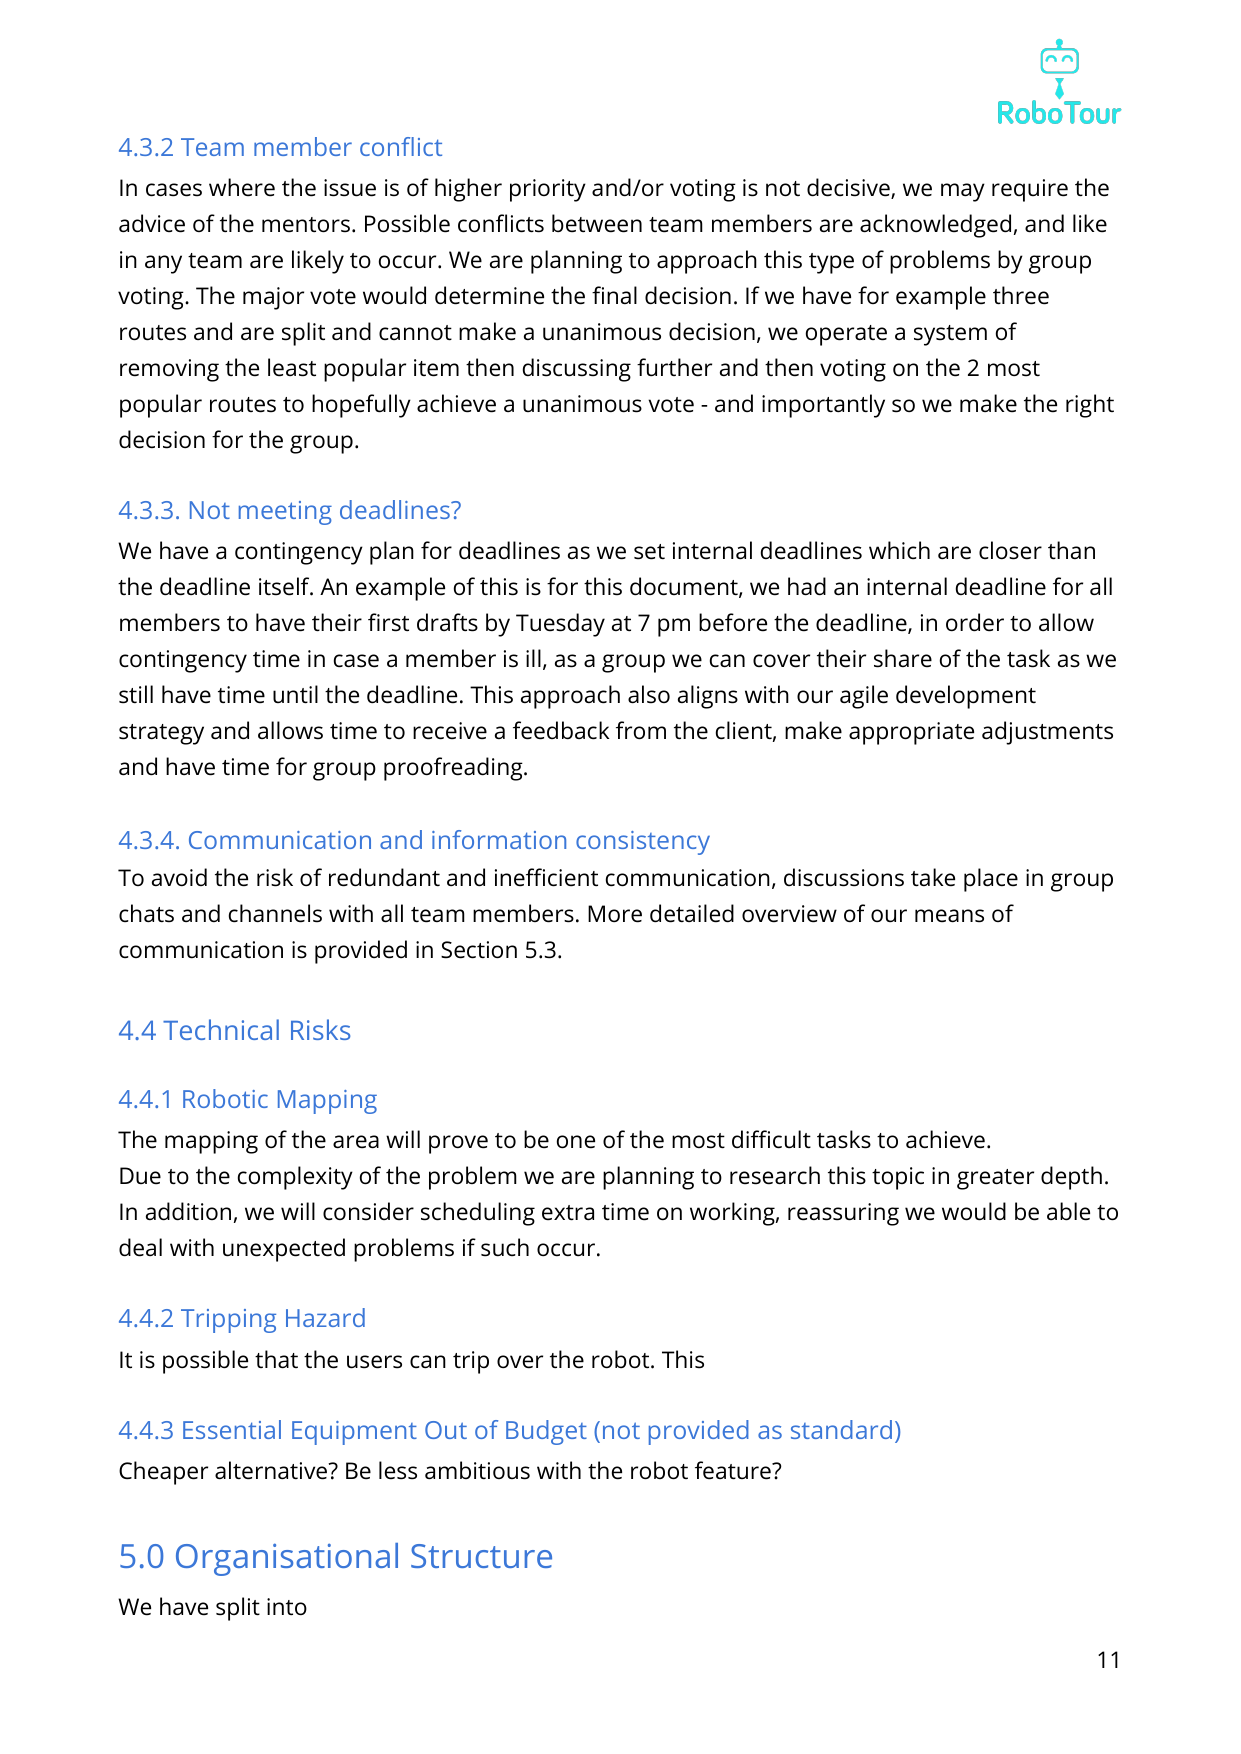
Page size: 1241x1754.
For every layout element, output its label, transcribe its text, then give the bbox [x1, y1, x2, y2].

text In cases where the issue is of higher priority and/or voting is not decisive, we may require the advice of the mentors. Possible conflicts between team members are acknowledged, and like in any team are likely to occur. We are planning to approach this type of problems by group voting. The major vote would determine the final decision. If we have for example three routes and are split and cannot make a unanimous decision, we operate a system of removing the least popular item then discussing further and then voting on the 2 most popular routes to hopefully achieve a unanimous vote - and importantly so we make the right decision for the group. [118, 172, 1122, 455]
subtitle 4.4 Technical Risks [118, 1011, 1122, 1048]
subtitle 4.3.2 Team member conflict [118, 130, 1122, 164]
text It is possible that the users can trip over the robot. This [118, 1343, 1122, 1375]
text We have split into [118, 1591, 1122, 1622]
text Cheaper alternative? Be less ambitious with the robot feature? [118, 1455, 1122, 1486]
subtitle 4.3.3. Not meeting deadlines? [118, 493, 1122, 527]
subtitle 5.0 Organisational Structure [118, 1533, 1122, 1578]
text We have a contingency plan for deadlines as we set internal deadlines which are closer than the deadline itself. An example of this is for this document, we had an internal deadline for all members to have their first drafts by Tuesday at 7 pm before the deadline, in order to allow contingency time in case a member is ill, as a group we can cover their share of the task as we still have time until the deadline. This approach also aligns with our agile development strategy and allows time to receive a feedback from the client, make appropriate adjustments and have time for group proofreading. [118, 535, 1122, 782]
text To avoid the risk of redundant and inefficient communication, discussions take place in group chats and channels with all team members. More detailed overview of our means of communication is provided in Section 5.3. [118, 862, 1122, 965]
subtitle 4.4.1 Robotic Mapping [118, 1082, 1122, 1116]
subtitle 4.4.2 Tripping Hazard [118, 1301, 1122, 1335]
subtitle 4.4.3 Essential Equipment Out of Budget (not provided as standard) [118, 1413, 1122, 1447]
text 4.3.4. Communication and information consistency [118, 823, 1122, 857]
picture [995, 37, 1123, 126]
text Due to the complexity of the problem we are planning to research this topic in greater depth. In addition, we will consider scheduling extra time on working, reassuring we would be able to deal with unexpected problems if such occur. [118, 1160, 1122, 1263]
text The mapping of the area will prove to be one of the most difficult tasks to achieve. [118, 1124, 1122, 1155]
